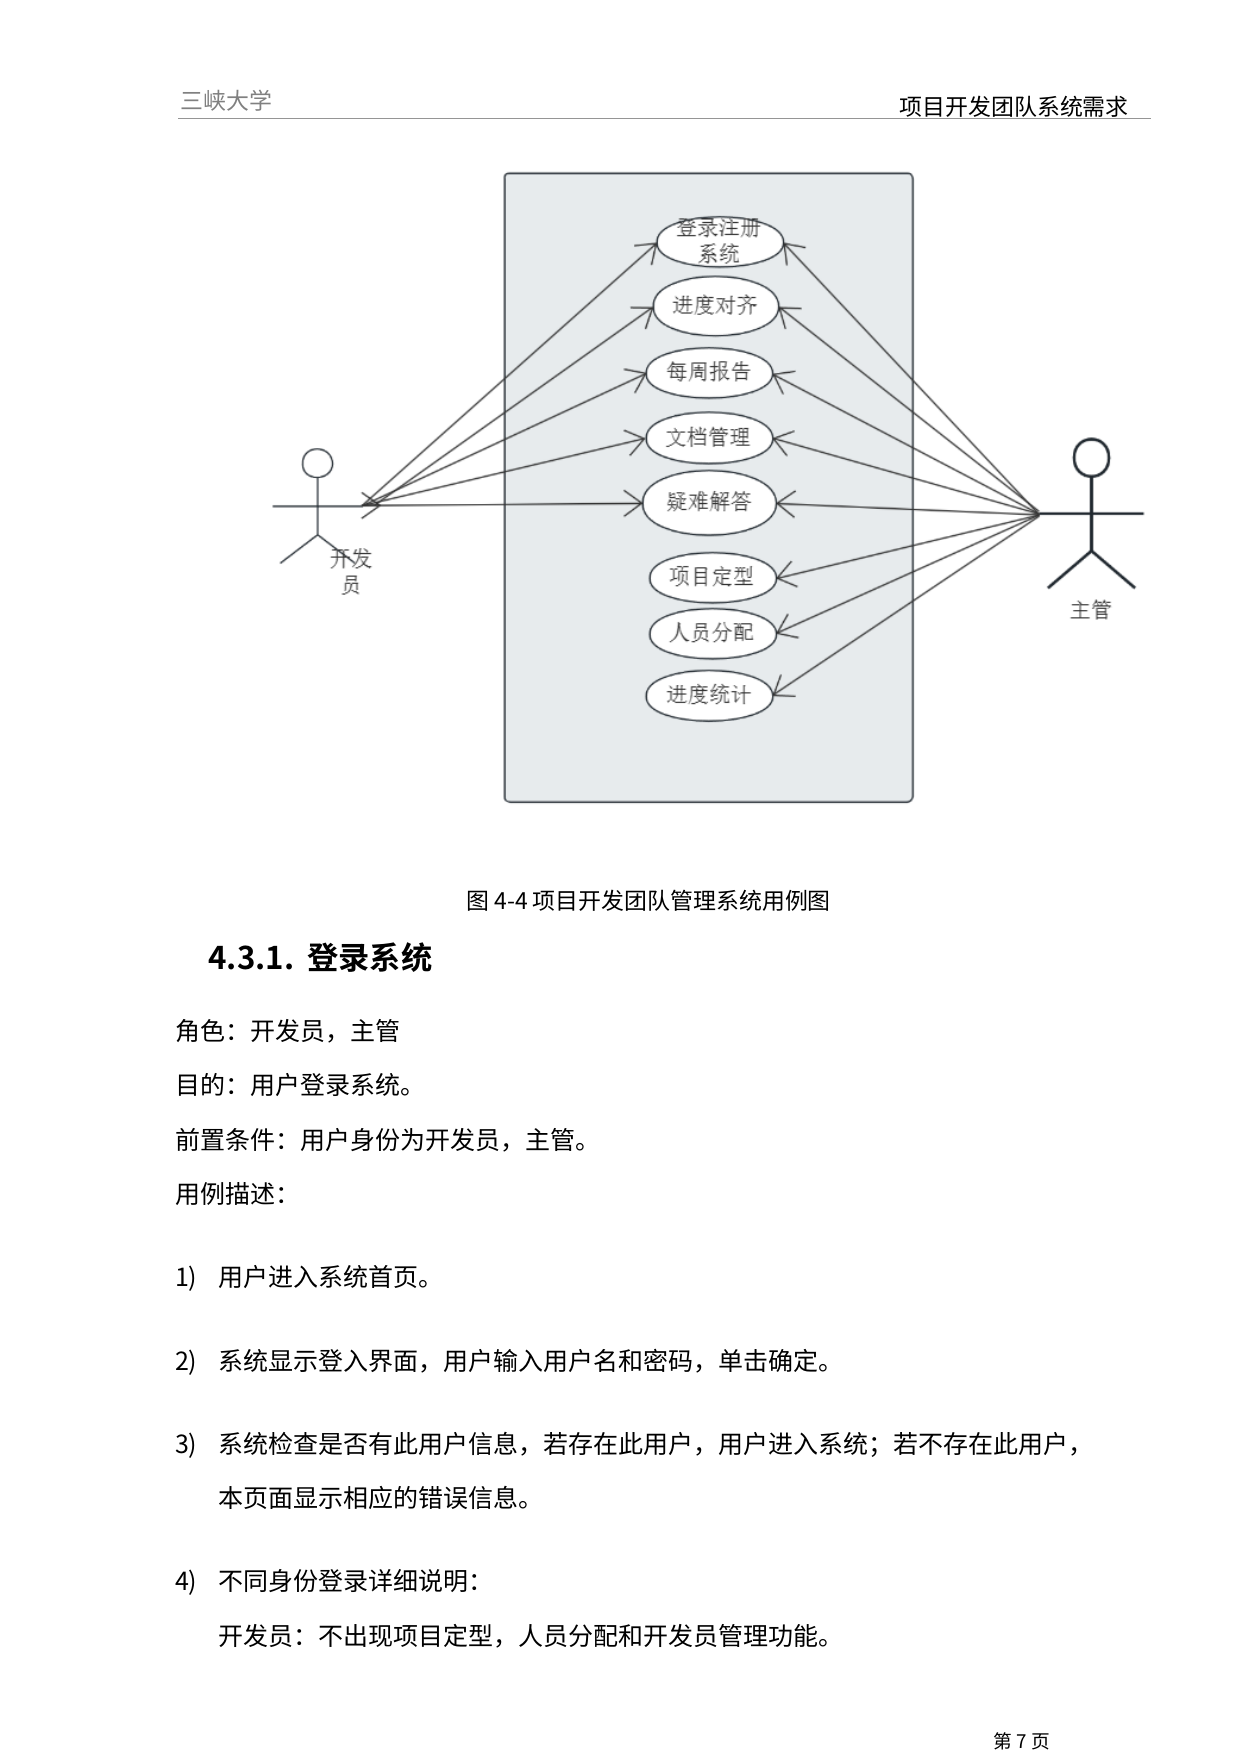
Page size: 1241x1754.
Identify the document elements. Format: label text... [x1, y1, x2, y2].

text 角色：开发员，主管 [125, 1011, 1078, 1048]
picture [231, 122, 1185, 865]
text 目的：用户登录系统。 [125, 1066, 1078, 1102]
text 前置条件：用户身份为开发员，主管。 [125, 1120, 1078, 1156]
text 开发员：不出现项目定型，人员分配和开发员管理功能。 [144, 1616, 1078, 1652]
list 用户进入系统首页。 [175, 1258, 1078, 1294]
list 不同身份登录详细说明： [175, 1562, 1078, 1598]
subtitle 登录系统 [208, 933, 1078, 978]
list 系统检查是否有此用户信息，若存在此用户，用户进入系统；若不存在此用户，本页面显示相应的错误信息。 [175, 1424, 1078, 1515]
text 用例描述： [125, 1174, 1078, 1211]
list 系统显示登入界面，用户输入用户名和密码，单击确定。 [175, 1341, 1078, 1377]
